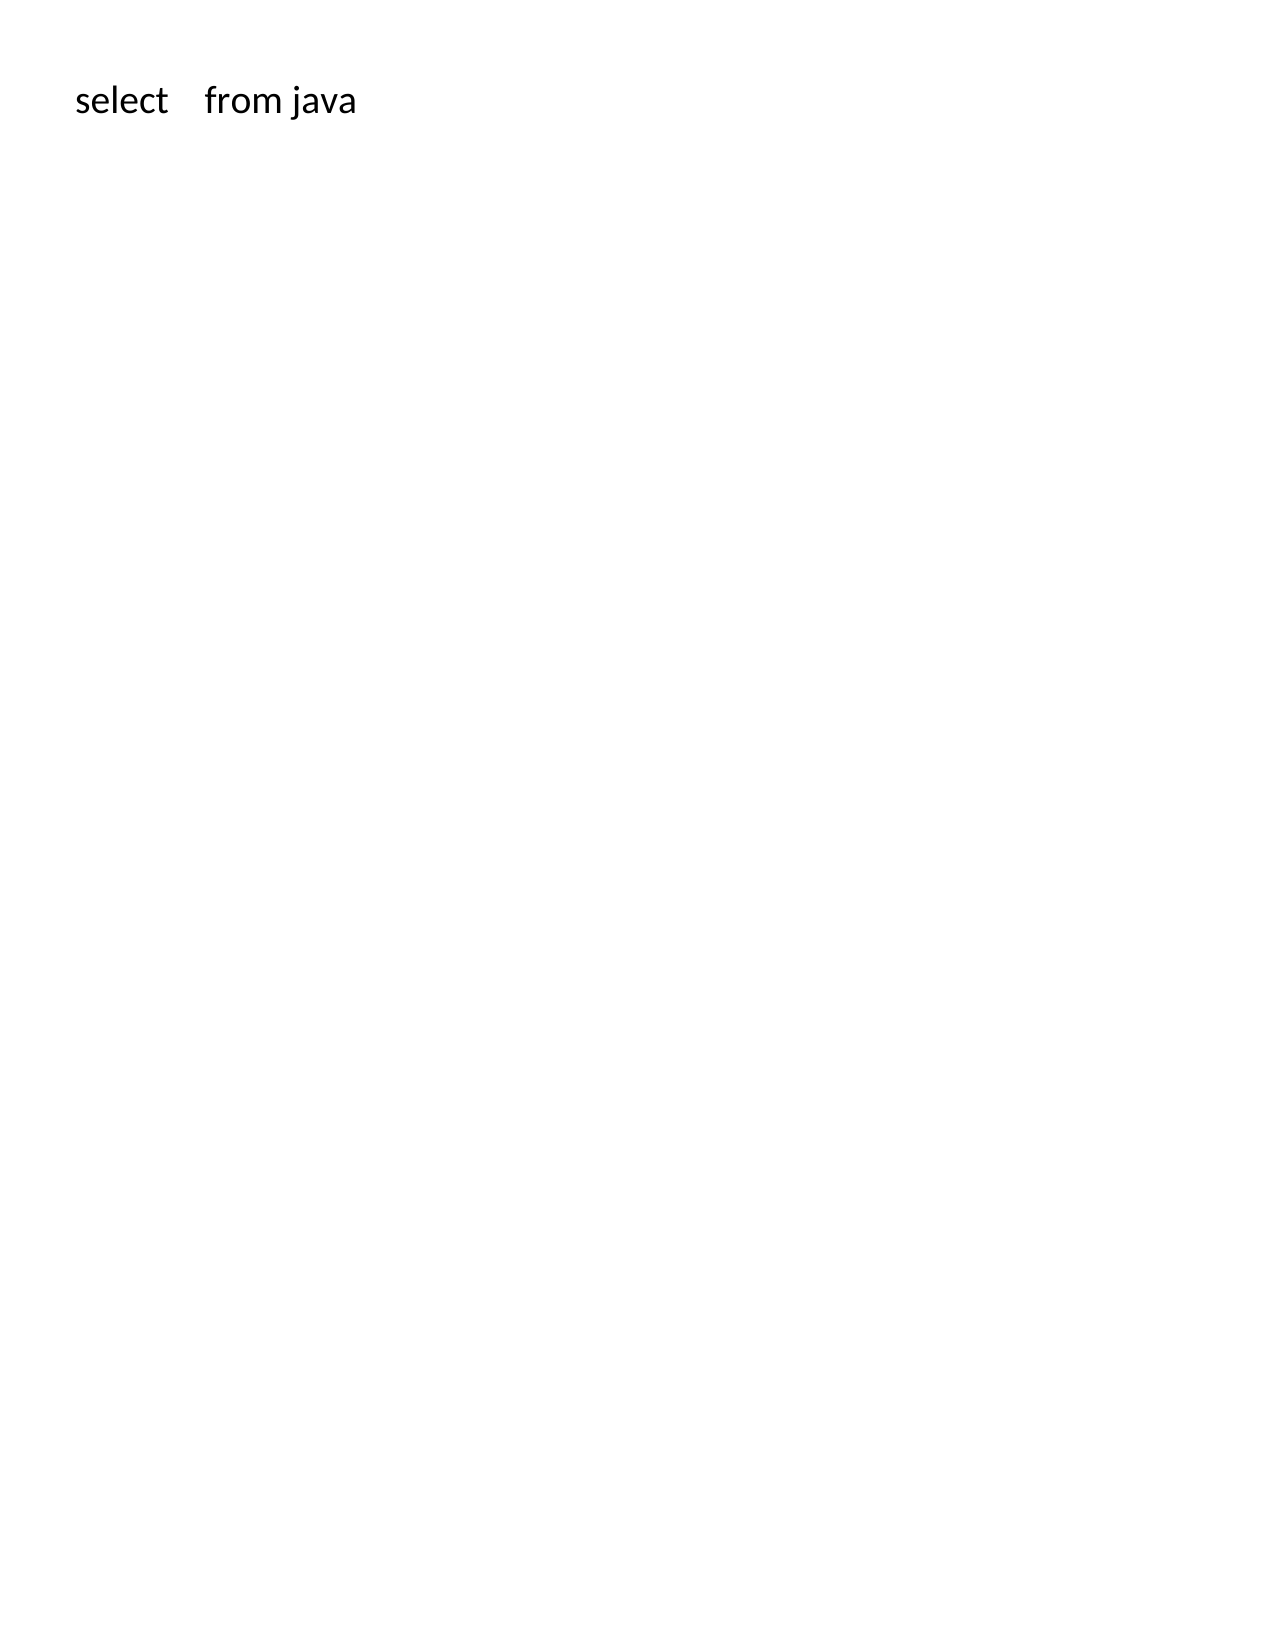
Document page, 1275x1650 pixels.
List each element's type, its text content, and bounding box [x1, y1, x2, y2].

text select from java [75, 75, 1200, 123]
